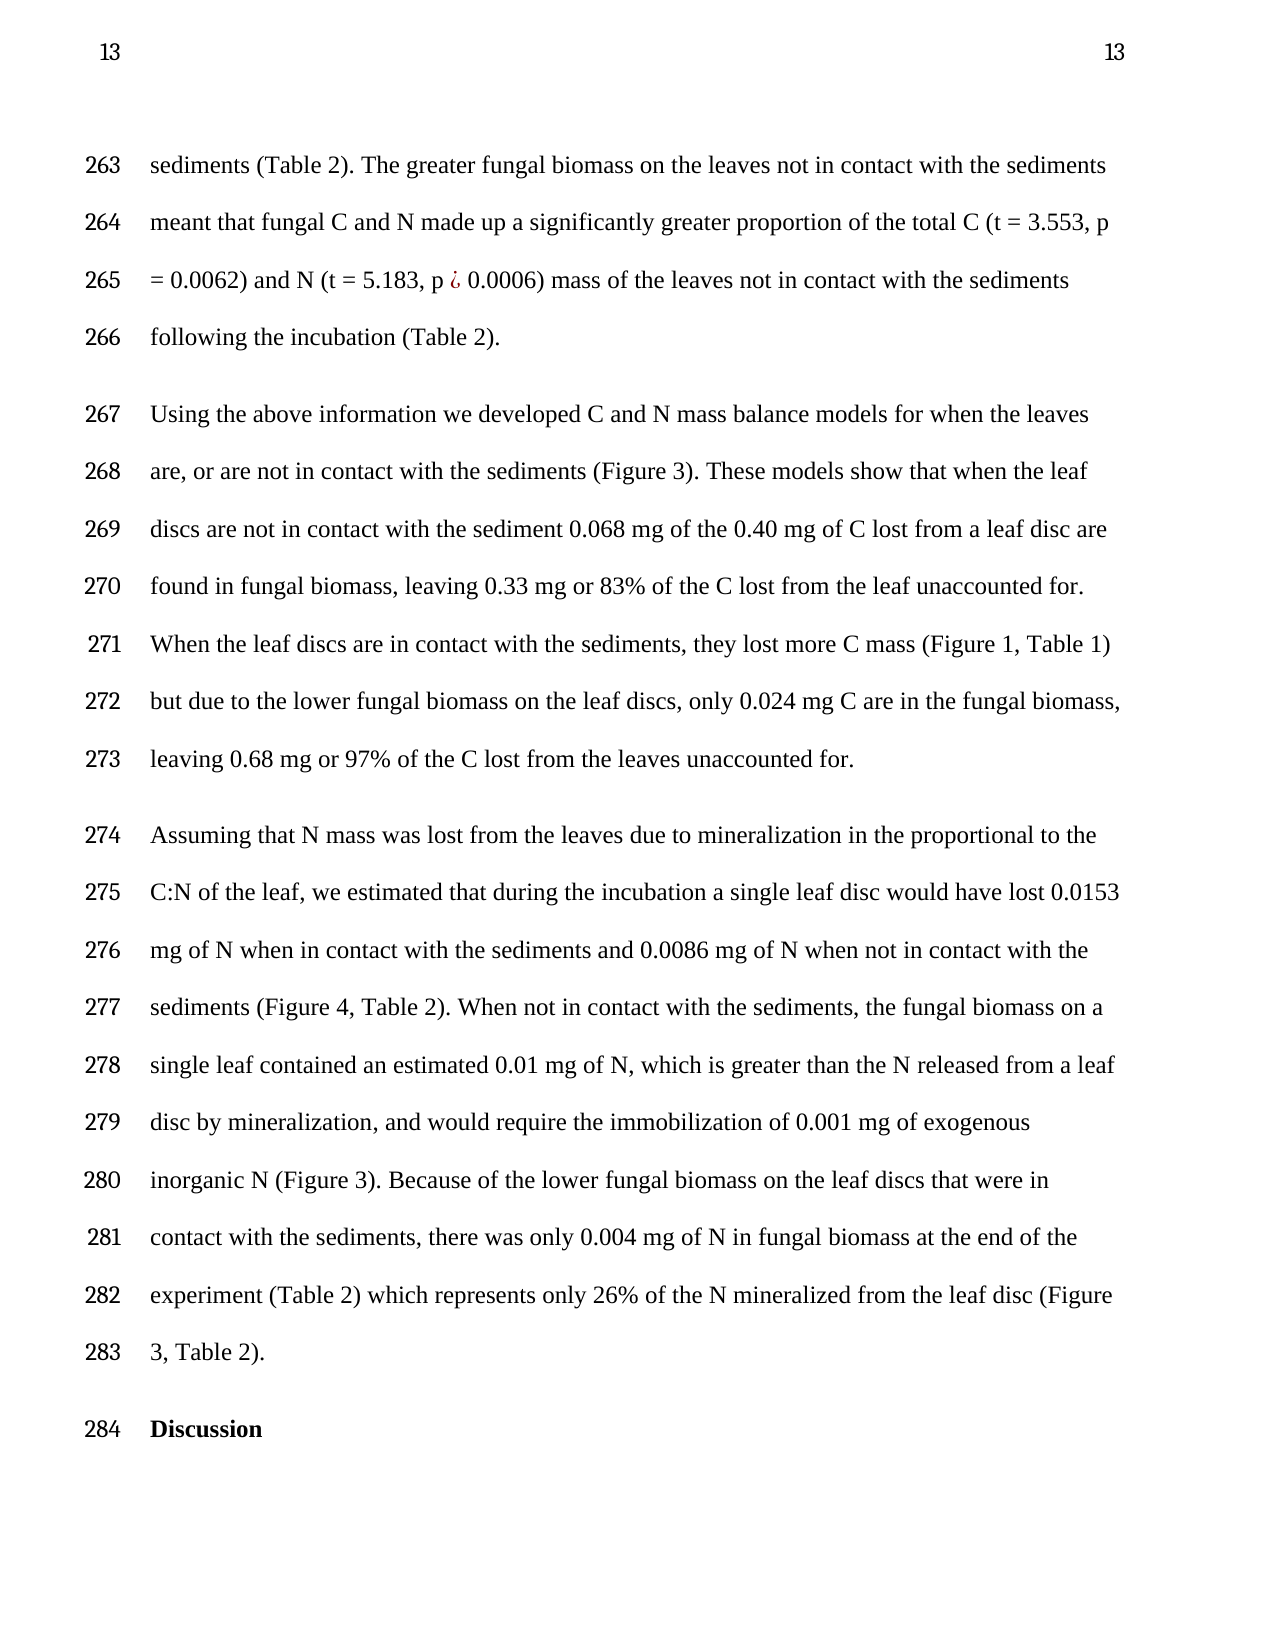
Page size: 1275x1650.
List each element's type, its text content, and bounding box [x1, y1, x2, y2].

text Using the above information we developed C and N mass balance models for when the leaves are, or are not in contact with the sediments (Figure 3). These models show that when the leaf discs are not in contact with the sediment 0.068 mg of the 0.40 mg of C lost from a leaf disc are found in fungal biomass, leaving 0.33 mg or 83% of the C lost from the leaf unaccounted for. When the leaf discs are in contact with the sediments, they lost more C mass (Figure 1, Table 1) but due to the lower fungal biomass on the leaf discs, only 0.024 mg C are in the fungal biomass, leaving 0.68 mg or 97% of the C lost from the leaves unaccounted for. [150, 399, 1125, 772]
text Assuming that N mass was lost from the leaves due to mineralization in the proportional to the C:N of the leaf, we estimated that during the incubation a single leaf disc would have lost 0.0153 mg of N when in contact with the sediments and 0.0086 mg of N when not in contact with the sediments (Figure 4, Table 2). When not in contact with the sediments, the fungal biomass on a single leaf contained an estimated 0.01 mg of N, which is greater than the N released from a leaf disc by mineralization, and would require the immobilization of 0.001 mg of exogenous inorganic N (Figure 3). Because of the lower fungal biomass on the leaf discs that were in contact with the sediments, there was only 0.004 mg of N in fungal biomass at the end of the experiment (Table 2) which represents only 26% of the N mineralized from the leaf disc (Figure 3, Table 2). [150, 820, 1125, 1366]
text Discussion [150, 1414, 1125, 1442]
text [150, 150, 1125, 351]
